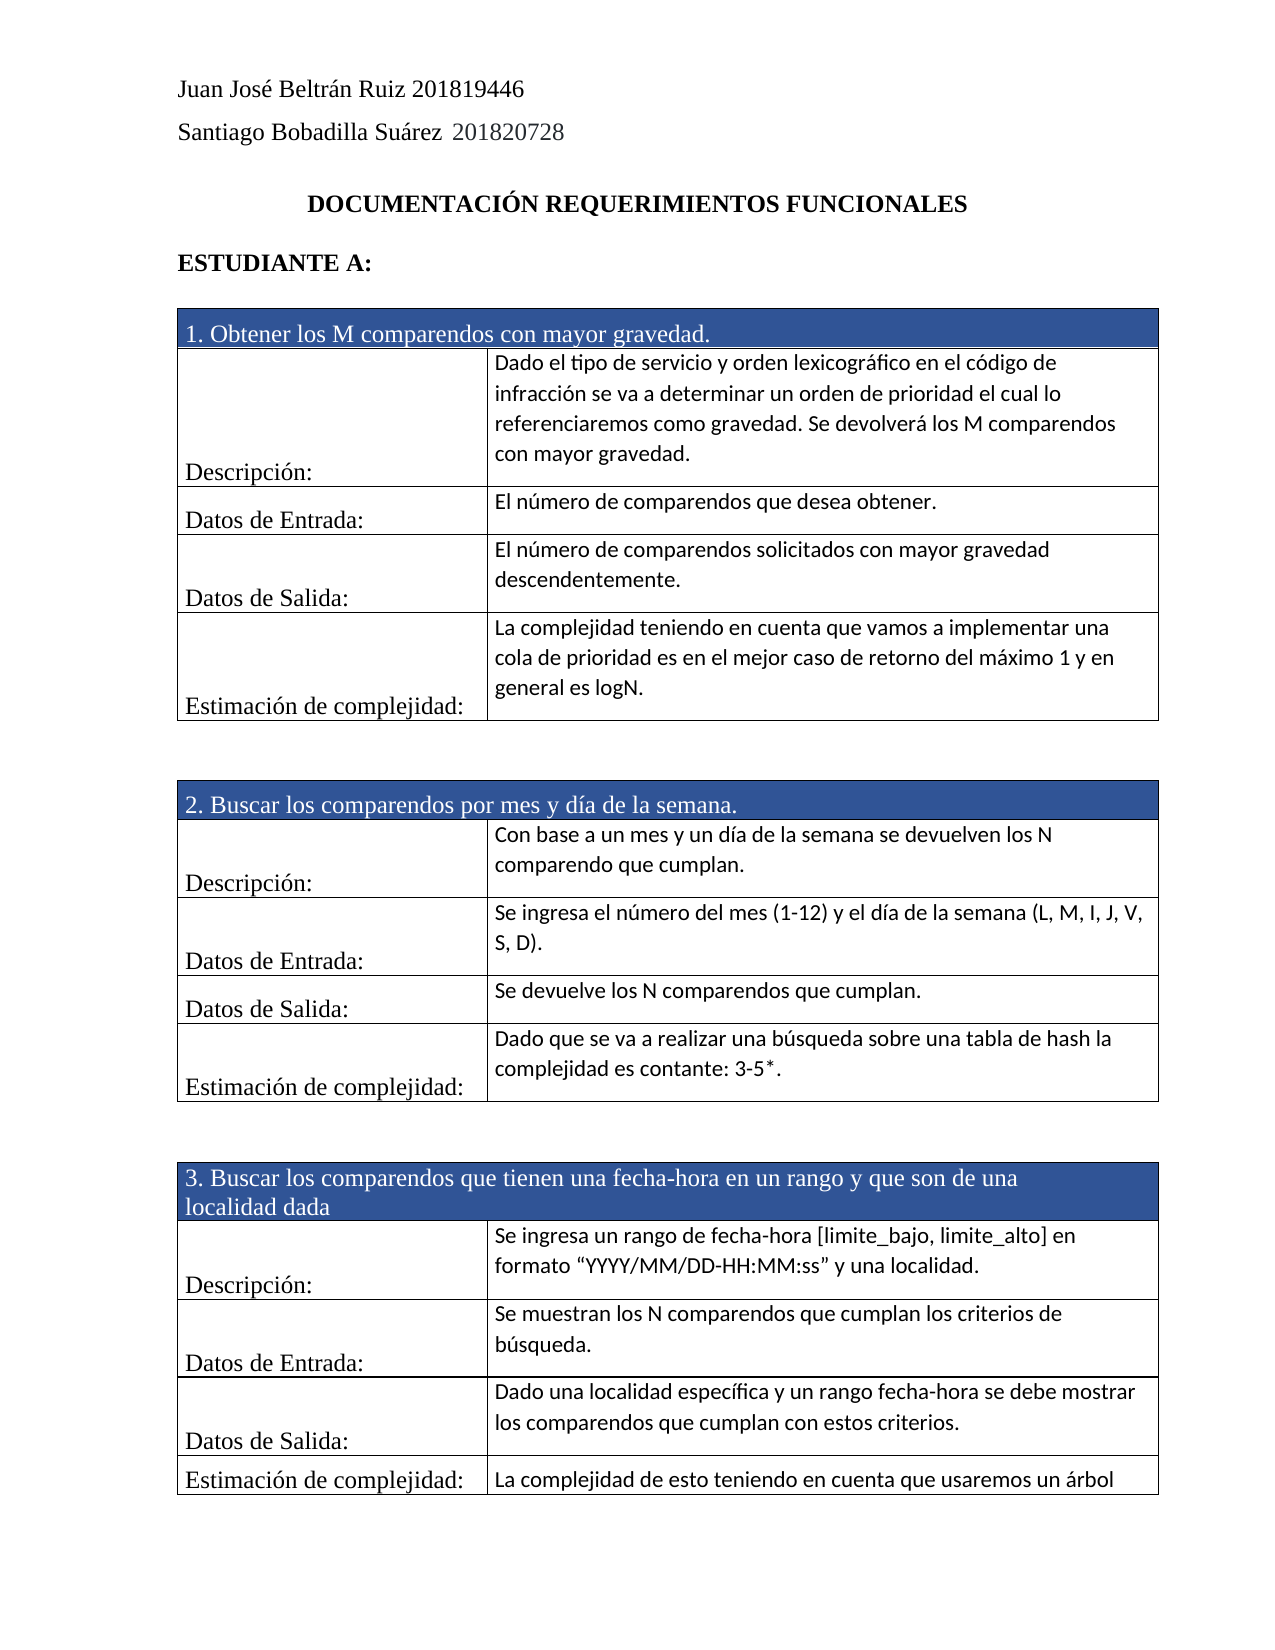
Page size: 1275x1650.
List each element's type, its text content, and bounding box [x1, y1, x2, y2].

table_cell Datos de Salida: [178, 976, 487, 1023]
table_cell Con base a un mes y un día de la semana se devuelven los N comparendo que cumplan. [488, 820, 1158, 897]
text DOCUMENTACIÓN REQUERIMIENTOS FUNCIONALES [177, 189, 1098, 217]
table_cell Datos de Entrada: [178, 1300, 487, 1376]
table_header 1. Obtener los M comparendos con mayor gravedad. [178, 309, 1158, 347]
table_cell Datos de Salida: [178, 535, 487, 612]
table_cell Descripción: [178, 349, 487, 486]
table_cell Estimación de complejidad: [178, 1024, 487, 1101]
table_cell Se muestran los N comparendos que cumplan los criterios de búsqueda. [488, 1300, 1158, 1376]
table_cell Dado una localidad específica y un rango fecha-hora se debe mostrar los comparendos que cumplan con estos criterios. [488, 1378, 1158, 1454]
table_cell Datos de Salida: [178, 1378, 487, 1454]
table_cell Se ingresa un rango de fecha-hora [limite_bajo, limite_alto] en formato “YYYY/MM/DD-HH:MM:ss” y una localidad. [488, 1221, 1158, 1298]
table_cell Estimación de complejidad: [178, 613, 487, 720]
table_cell Datos de Entrada: [178, 487, 487, 534]
table_header 3. Buscar los comparendos que tienen una fecha-hora en un rango y que son de una localidad dada [178, 1163, 1158, 1220]
table_cell Dado el tipo de servicio y orden lexicográfico en el código de infracción se va a determinar un orden de prioridad el cual lo referenciaremos como gravedad. Se devolverá los M comparendos con mayor gravedad. [488, 349, 1158, 486]
table_cell Descripción: [178, 820, 487, 897]
table_cell Descripción: [178, 1221, 487, 1298]
table_cell Datos de Entrada: [178, 898, 487, 975]
table_header 2. Buscar los comparendos por mes y día de la semana. [178, 781, 1158, 819]
table_cell Se ingresa el número del mes (1-12) y el día de la semana (L, M, I, J, V, S, D). [488, 898, 1158, 975]
table_cell La complejidad teniendo en cuenta que vamos a implementar una cola de prioridad es en el mejor caso de retorno del máximo 1 y en general es logN. [488, 613, 1158, 720]
table_cell Se devuelve los N comparendos que cumplan. [488, 976, 1158, 1023]
text ESTUDIANTE A: [177, 248, 1098, 277]
table_cell El número de comparendos solicitados con mayor gravedad descendentemente. [488, 535, 1158, 612]
table_cell El número de comparendos que desea obtener. [488, 487, 1158, 534]
table_cell Estimación de complejidad: [178, 1456, 487, 1494]
table_cell La complejidad de esto teniendo en cuenta que usaremos un árbol Rojo-Negro es 1.0logN [488, 1456, 1158, 1494]
table_cell Dado que se va a realizar una búsqueda sobre una tabla de hash la complejidad es contante: 3-5*. [488, 1024, 1158, 1101]
